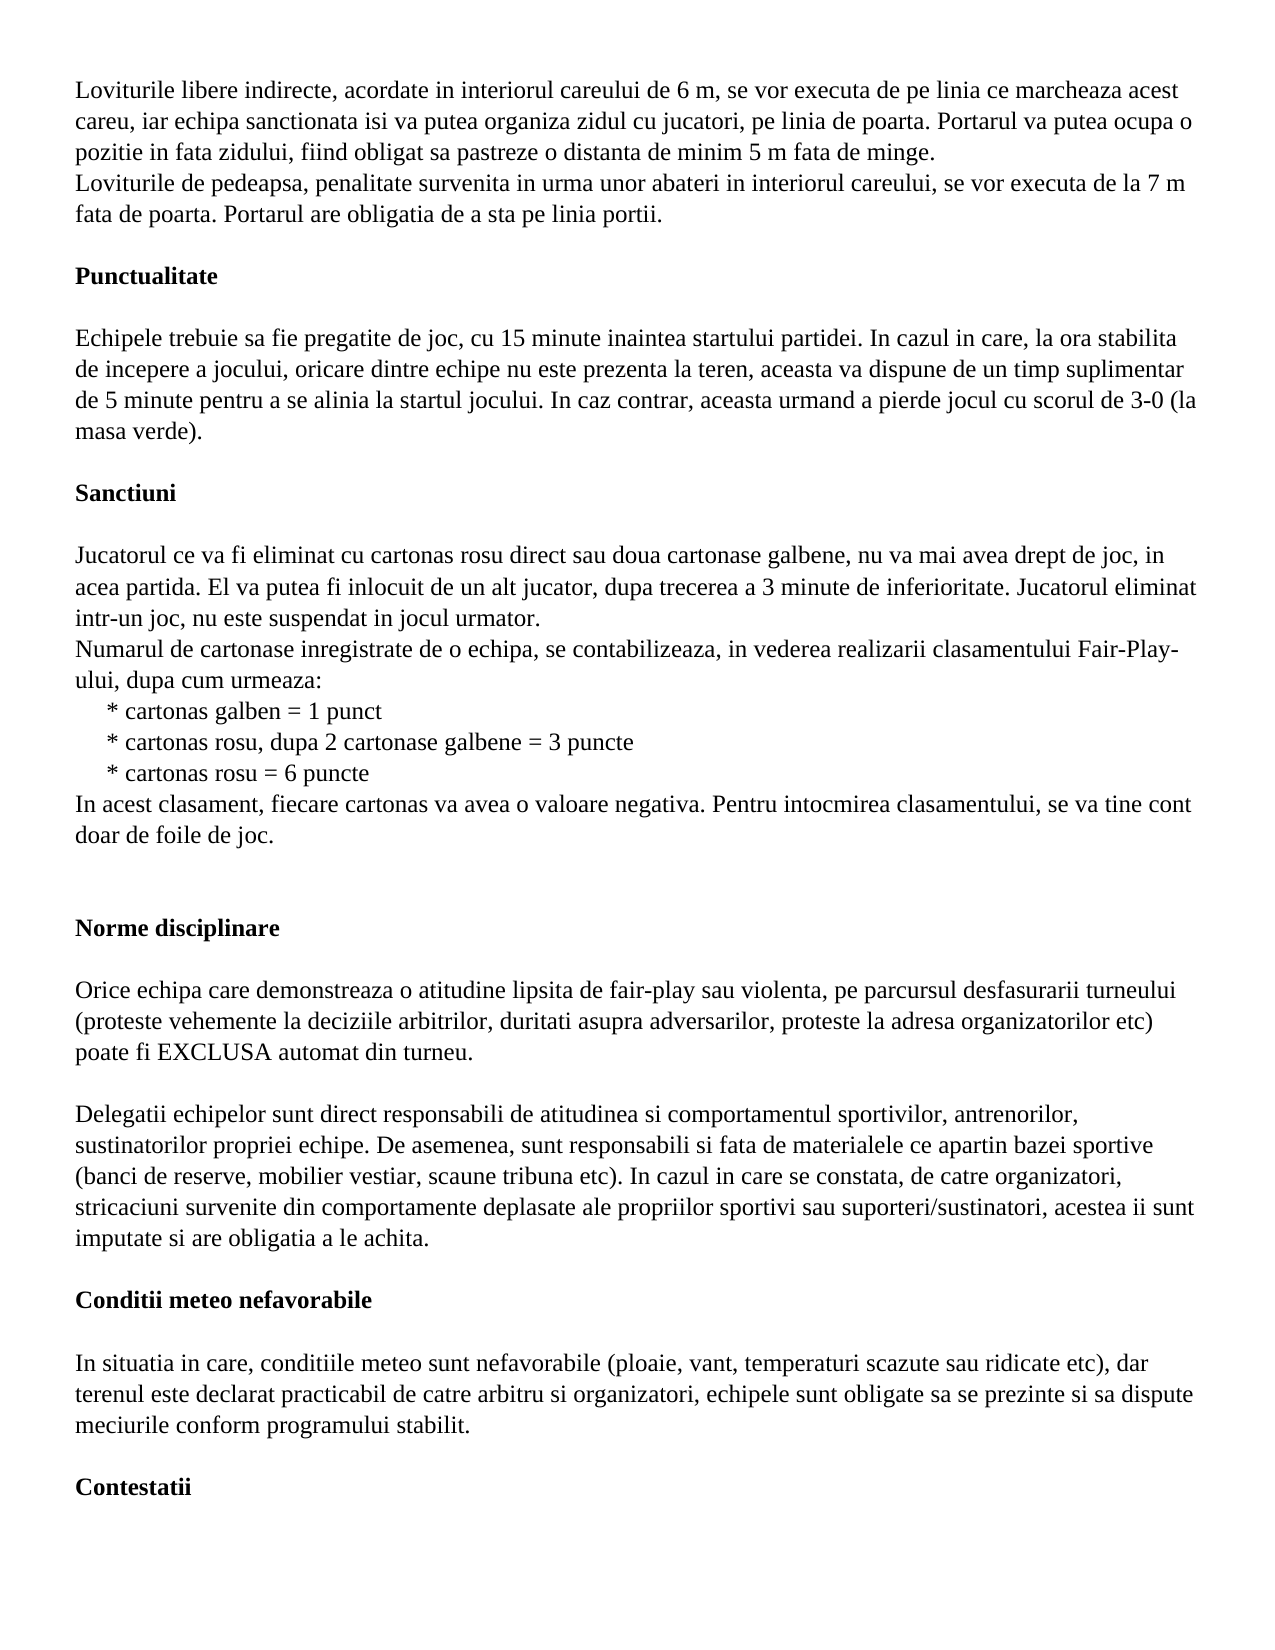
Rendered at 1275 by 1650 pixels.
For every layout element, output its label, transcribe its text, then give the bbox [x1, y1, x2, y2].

text Delegatii echipelor sunt direct responsabili de atitudinea si comportamentul sportivilor, antrenorilor, sustinatorilor propriei echipe. De asemenea, sunt responsabili si fata de materialele ce apartin bazei sportive (banci de reserve, mobilier vestiar, scaune tribuna etc). In cazul in care se constata, de catre organizatori, stricaciuni survenite din comportamente deplasate ale propriilor sportivi sau suporteri/sustinatori, acestea ii sunt imputate si are obligatia a le achita. [75, 1099, 1200, 1252]
text Sanctiuni [75, 478, 1200, 507]
text Punctualitate [75, 261, 1200, 290]
text Loviturile libere indirecte, acordate in interiorul careului de 6 m, se vor executa de pe linia ce marcheaza acest careu, iar echipa sanctionata isi va putea organiza zidul cu jucatori, pe linia de poarta. Portarul va putea ocupa o pozitie in fata zidului, fiind obligat sa pastreze o distanta de minim 5 m fata de minge. [75, 75, 1200, 166]
text Loviturile de pedeapsa, penalitate survenita in urma unor abateri in interiorul careului, se vor executa de la 7 m fata de poarta. Portarul are obligatia de a sta pe linia portii. [75, 168, 1200, 228]
text * cartonas rosu, dupa 2 cartonase galbene = 3 puncte [75, 727, 1200, 756]
text Orice echipa care demonstreaza o atitudine lipsita de fair-play sau violenta, pe parcursul desfasurarii turneului (proteste vehemente la deciziile arbitrilor, duritati asupra adversarilor, proteste la adresa organizatorilor etc) poate fi EXCLUSA automat din turneu. [75, 975, 1200, 1066]
text Echipele trebuie sa fie pregatite de joc, cu 15 minute inaintea startului partidei. In cazul in care, la ora stabilita de incepere a jocului, oricare dintre echipe nu este prezenta la teren, aceasta va dispune de un timp suplimentar de 5 minute pentru a se alinia la startul jocului. In caz contrar, aceasta urmand a pierde jocul cu scorul de 3-0 (la masa verde). [75, 323, 1200, 445]
text In situatia in care, conditiile meteo sunt nefavorabile (ploaie, vant, temperaturi scazute sau ridicate etc), dar terenul este declarat practicabil de catre arbitru si organizatori, echipele sunt obligate sa se prezinte si sa dispute meciurile conform programului stabilit. [75, 1348, 1200, 1438]
text * cartonas rosu = 6 puncte [75, 758, 1200, 787]
text Jucatorul ce va fi eliminat cu cartonas rosu direct sau doua cartonase galbene, nu va mai avea drept de joc, in acea partida. El va putea fi inlocuit de un alt jucator, dupa trecerea a 3 minute de inferioritate. Jucatorul eliminat intr-un joc, nu este suspendat in jocul urmator. [75, 541, 1200, 631]
text Contestatii [75, 1472, 1200, 1501]
text * cartonas galben = 1 punct [75, 696, 1200, 724]
text Conditii meteo nefavorabile [75, 1286, 1200, 1314]
text Norme disciplinare [75, 913, 1200, 942]
text In acest clasament, fiecare cartonas va avea o valoare negativa. Pentru intocmirea clasamentului, se va tine cont doar de foile de joc. [75, 789, 1200, 849]
text Numarul de cartonase inregistrate de o echipa, se contabilizeaza, in vederea realizarii clasamentului Fair-Play-ului, dupa cum urmeaza: [75, 634, 1200, 693]
